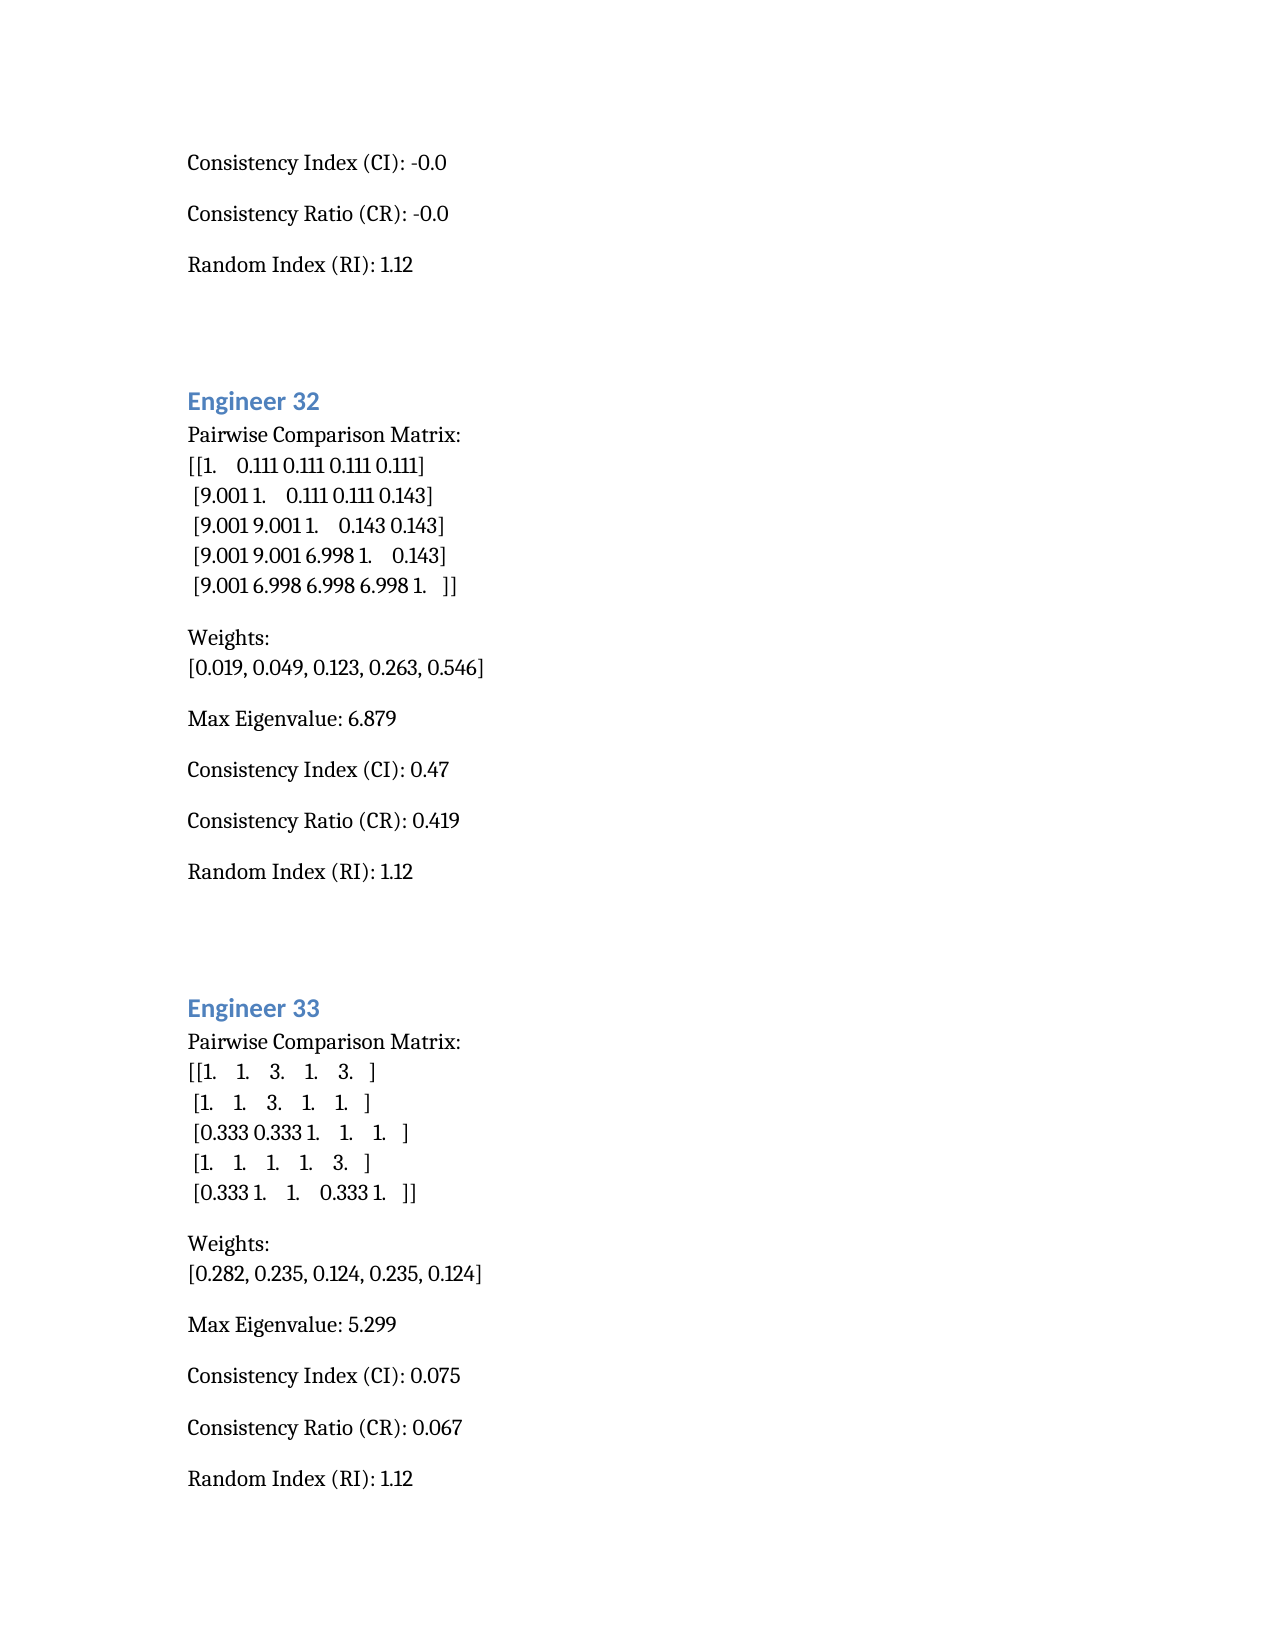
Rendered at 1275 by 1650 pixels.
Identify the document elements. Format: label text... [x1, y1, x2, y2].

text Pairwise Comparison Matrix: [[1. 0.111 0.111 0.111 0.111] [9.001 1. 0.111 0.111 0.143] [9.001 9.001 1. 0.143 0.143] [9.001 9.001 6.998 1. 0.143] [9.001 6.998 6.998 6.998 1. ]] [187, 422, 1087, 600]
subtitle Engineer 33 [187, 991, 1087, 1024]
text Random Index (RI): 1.12 [187, 859, 1087, 885]
text Random Index (RI): 1.12 [187, 252, 1087, 278]
subtitle Engineer 32 [187, 384, 1087, 417]
text Weights: [0.282, 0.235, 0.124, 0.235, 0.124] [187, 1231, 1087, 1288]
text Random Index (RI): 1.12 [187, 1465, 1087, 1492]
text Consistency Index (CI): -0.0 [187, 150, 1087, 176]
text Pairwise Comparison Matrix: [[1. 1. 3. 1. 3. ] [1. 1. 3. 1. 1. ] [0.333 0.333 1. 1. 1. ] [1. 1. 1. 1. 3. ] [0.333 1. 1. 0.333 1. ]] [187, 1029, 1087, 1206]
text Consistency Index (CI): 0.47 [187, 757, 1087, 783]
text Consistency Ratio (CR): 0.067 [187, 1414, 1087, 1441]
text Max Eigenvalue: 5.299 [187, 1312, 1087, 1339]
text Consistency Index (CI): 0.075 [187, 1363, 1087, 1390]
text Consistency Ratio (CR): 0.419 [187, 808, 1087, 834]
text Consistency Ratio (CR): -0.0 [187, 201, 1087, 227]
text Weights: [0.019, 0.049, 0.123, 0.263, 0.546] [187, 624, 1087, 681]
text Max Eigenvalue: 6.879 [187, 706, 1087, 732]
